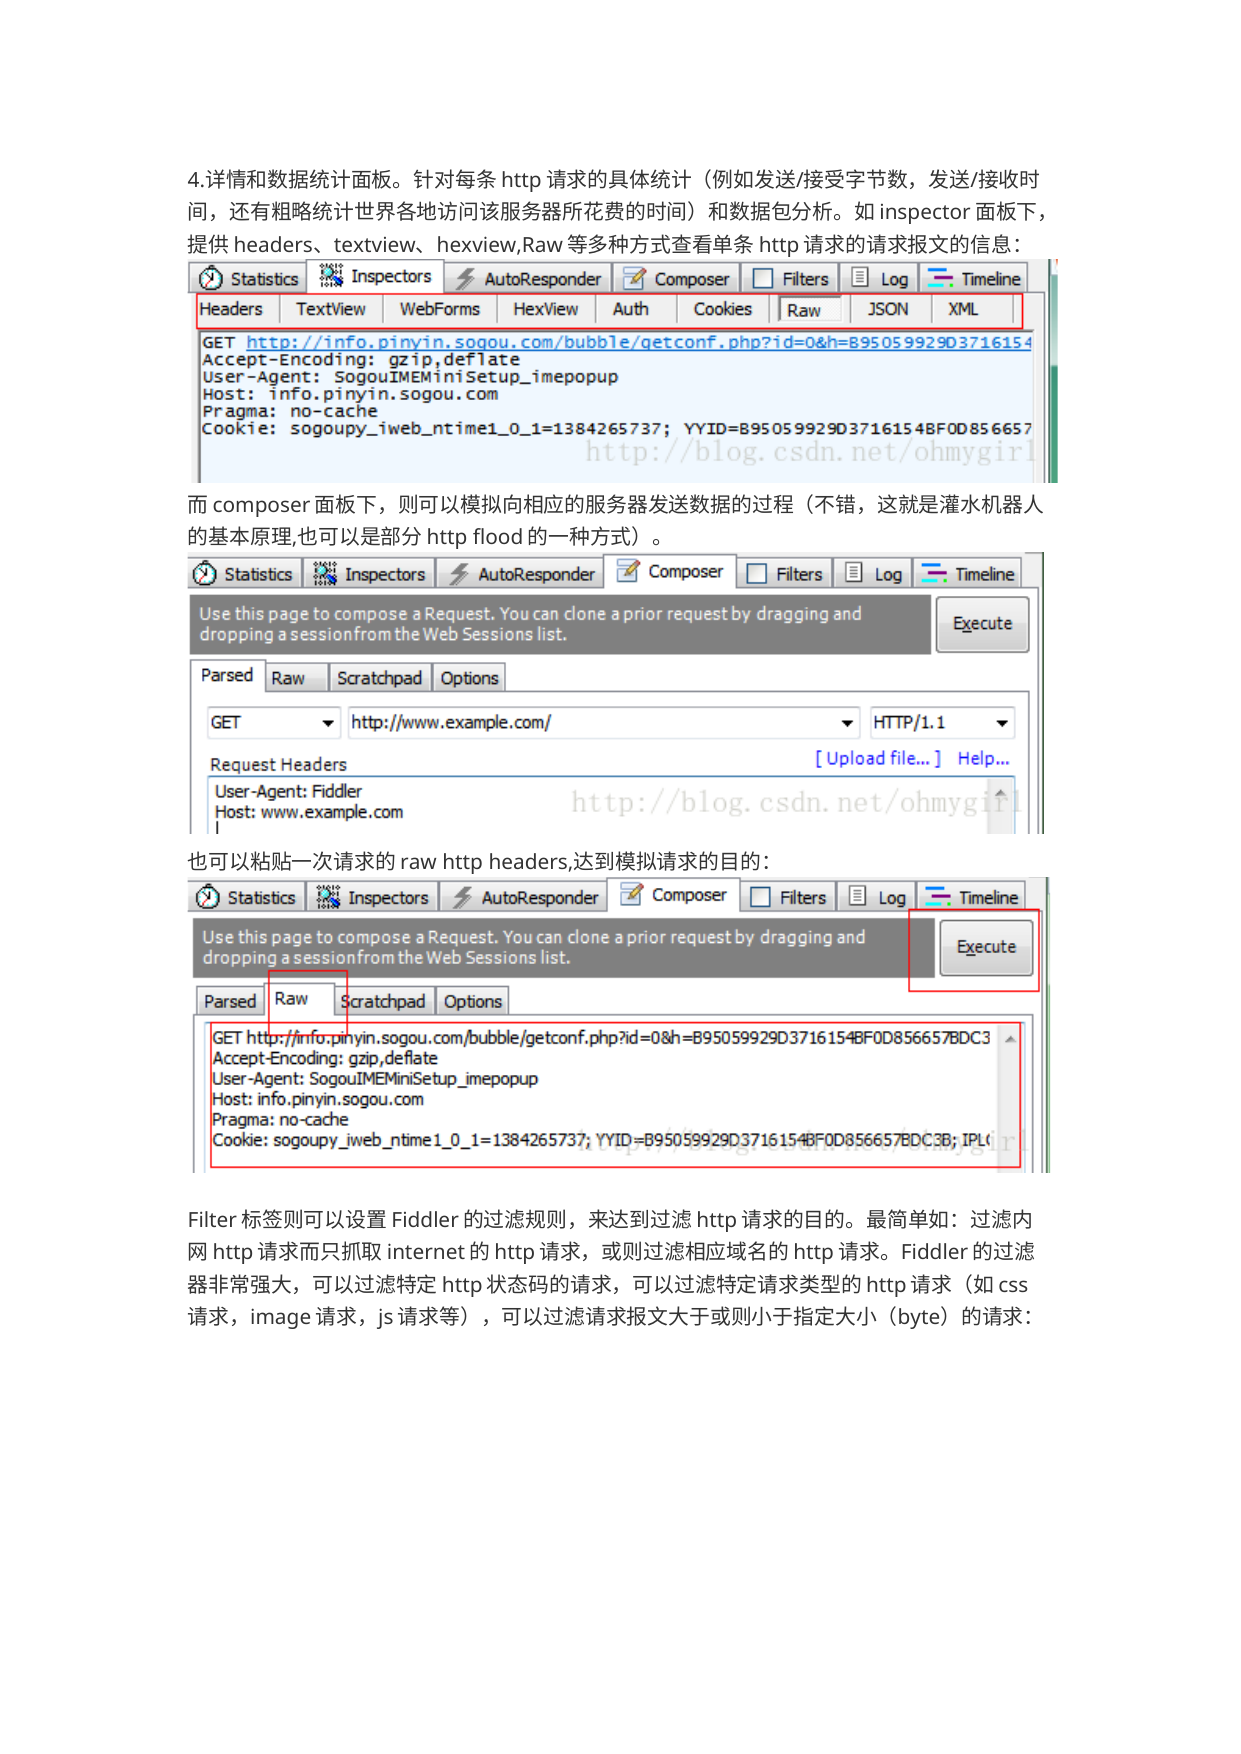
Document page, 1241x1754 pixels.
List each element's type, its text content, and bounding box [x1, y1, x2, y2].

text 4.详情和数据统计面板。针对每条http请求的具体统计（例如发送/接受字节数，发送/接收时间，还有粗略统计世界各地访问该服务器所花费的时间）和数据包分析。如inspector面板下，提供headers、textview、hexview,Raw等多种方式查看单条http请求的请求报文的信息： [187, 162, 1053, 259]
picture [187, 552, 1044, 834]
picture [187, 877, 1050, 1173]
text 而composer面板下，则可以模拟向相应的服务器发送数据的过程（不错，这就是灌水机器人的基本原理,也可以是部分http flood的一种方式）。 [187, 487, 1053, 552]
picture [187, 259, 1058, 483]
text 也可以粘贴一次请求的raw http headers,达到模拟请求的目的： [187, 844, 1053, 877]
text Filter标签则可以设置Fiddler的过滤规则，来达到过滤http请求的目的。最简单如：过滤内网http请求而只抓取internet的http请求，或则过滤相应域名的http请求。Fiddler的过滤器非常强大，可以过滤特定http状态码的请求，可以过滤特定请求类型的http请求（如css请求，image请求，js请求等），可以过滤请求报文大于或则小于指定大小（byte）的请求： [187, 1202, 1053, 1332]
